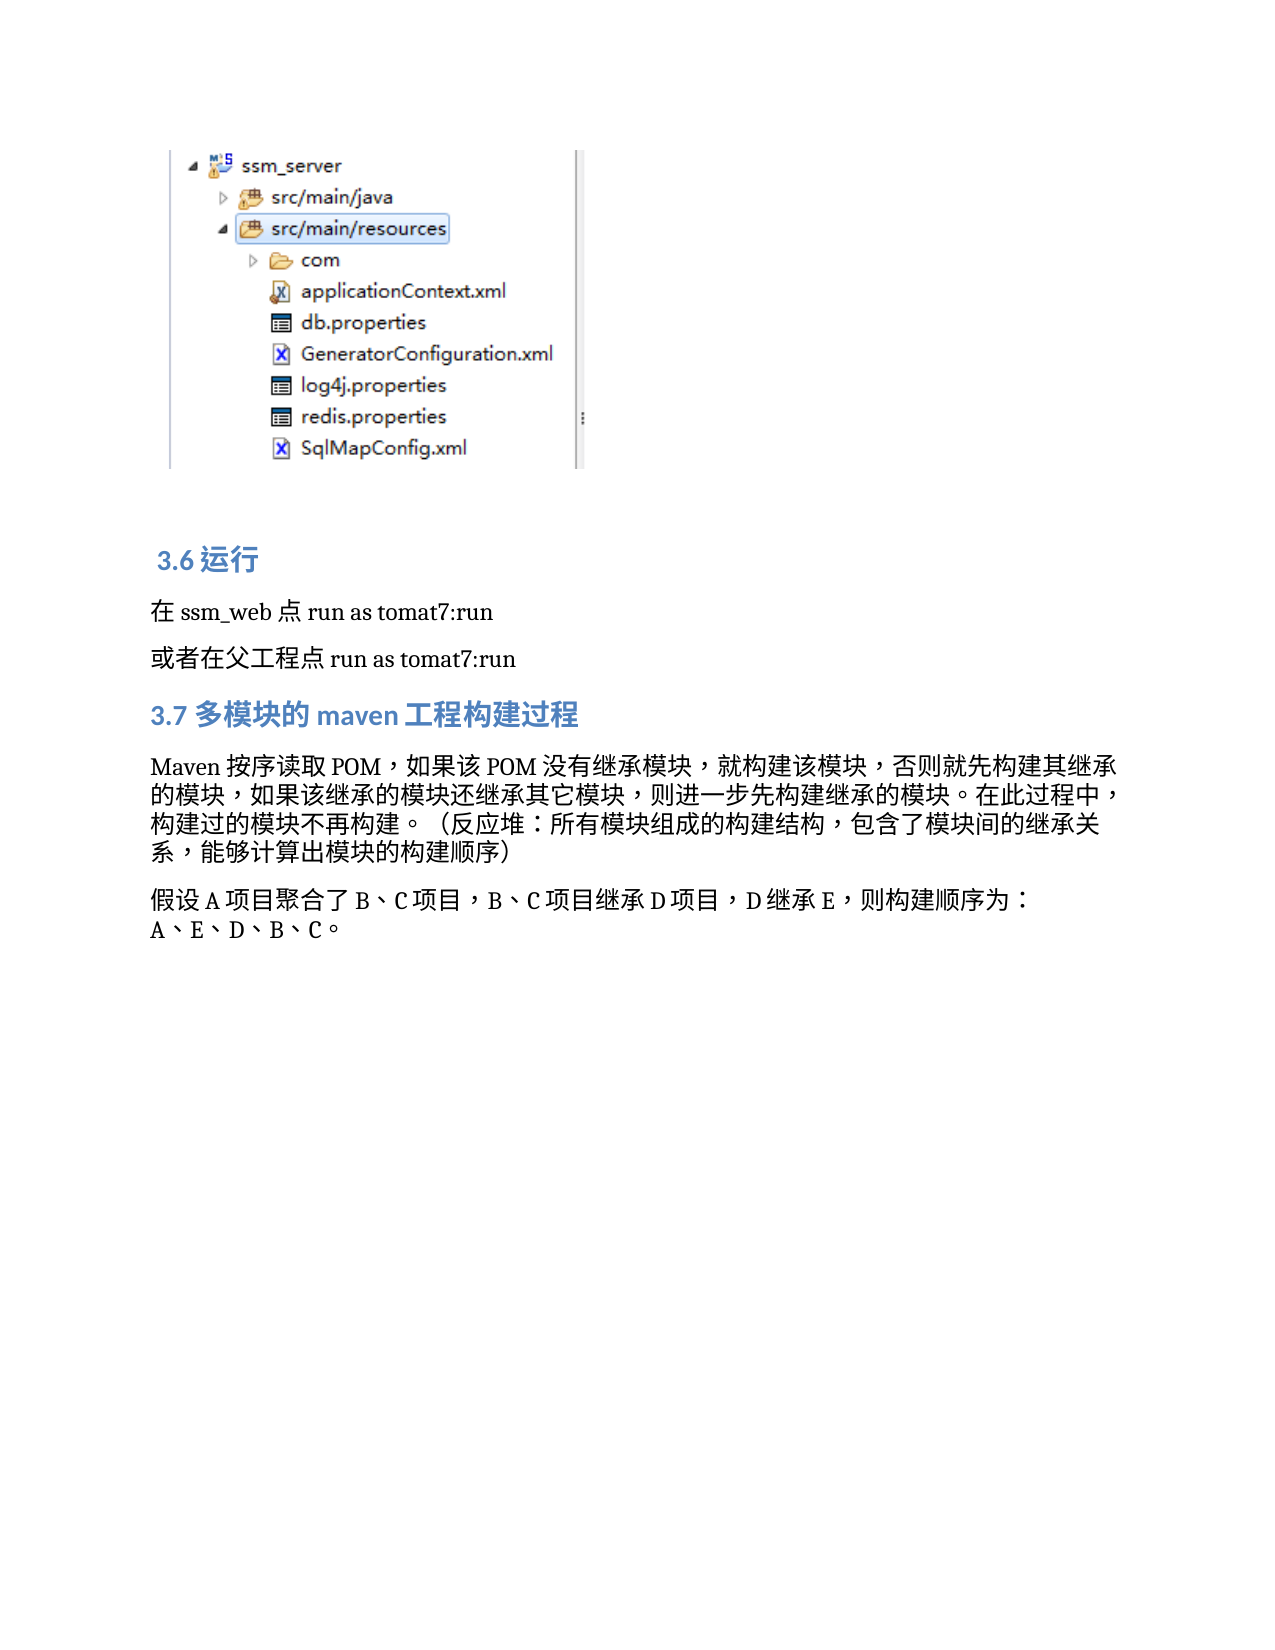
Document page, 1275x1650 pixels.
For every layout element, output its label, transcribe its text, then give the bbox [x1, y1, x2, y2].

subtitle 3.6 运行 [150, 539, 1125, 579]
text 在 ssm_web 点run as tomat7:run [150, 598, 1125, 626]
subtitle 3.7 多模块的maven工程构建过程 [150, 695, 1125, 734]
text 或者在父工程点run as tomat7:run [150, 645, 1125, 674]
text 假设A项目聚合了B、C项目，B、C项目继承D项目，D继承E，则构建顺序为：A、E、D、B、C。 [150, 887, 1125, 944]
text Maven按序读取POM，如果该POM没有继承模块，就构建该模块，否则就先构建其继承的模块，如果该继承的模块还继承其它模块，则进一步先构建继承的模块。在此过程中，构建过的模块不再构建。（反应堆：所有模块组成的构建结构，包含了模块间的继承关系，能够计算出模块的构建顺序） [150, 753, 1125, 868]
picture [168, 150, 585, 469]
